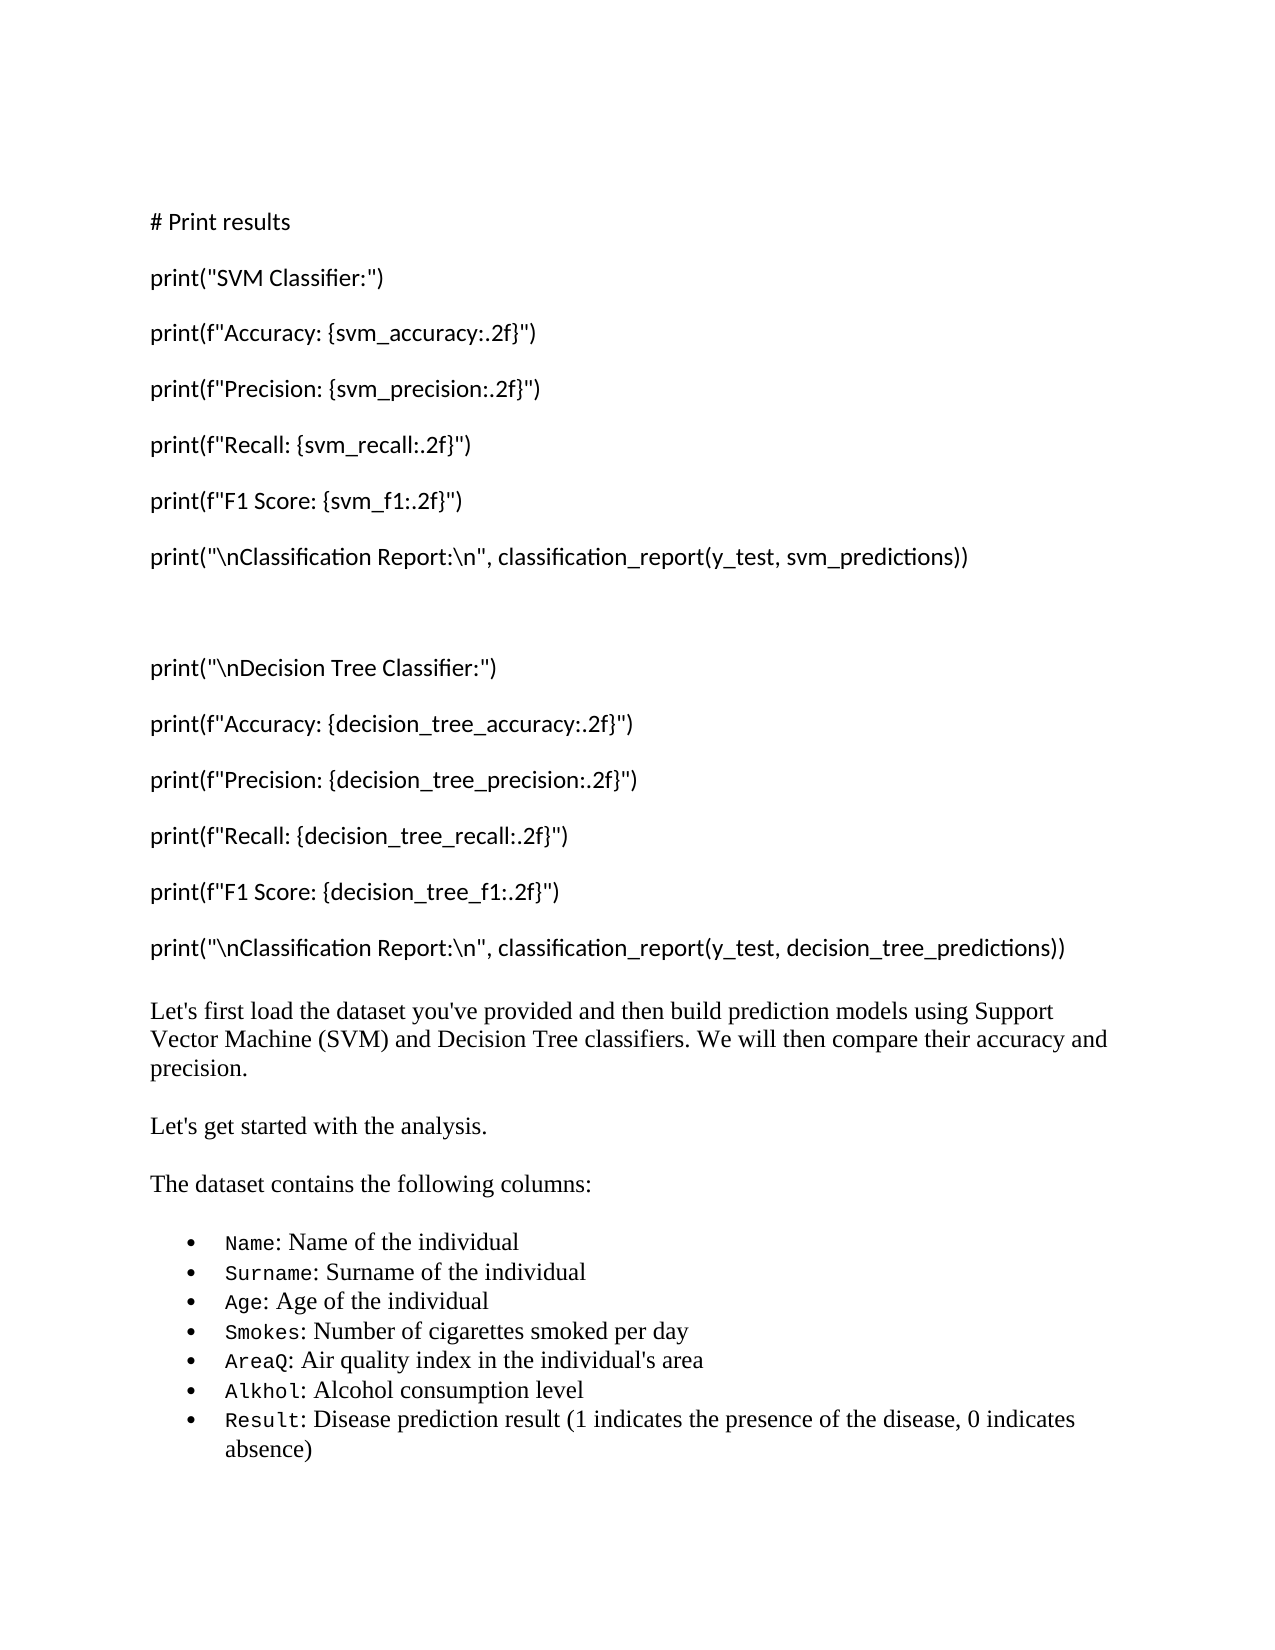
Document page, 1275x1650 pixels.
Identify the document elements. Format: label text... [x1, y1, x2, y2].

list Alkhol: Alcohol consumption level [187, 1375, 1125, 1404]
list Age: Age of the individual [187, 1286, 1125, 1316]
list Smokes: Number of cigarettes smoked per day [187, 1316, 1125, 1345]
list AreaQ: Air quality index in the individual's area [187, 1345, 1125, 1375]
text print(f"Accuracy: {decision_tree_accuracy:.2f}") [150, 708, 1125, 739]
text print("\nClassification Report:\n", classification_report(y_test, decision_tree_predictions)) [150, 932, 1125, 962]
text print("SVM Classifier:") [150, 262, 1125, 292]
list Result: Disease prediction result (1 indicates the presence of the disease, 0 indicates absence) [187, 1404, 1125, 1463]
text Let's first load the dataset you've provided and then build prediction models using Support Vector Machine (SVM) and Decision Tree classifiers. We will then compare their accuracy and precision. [150, 996, 1125, 1082]
text print(f"Precision: {decision_tree_precision:.2f}") [150, 764, 1125, 795]
list Surname: Surname of the individual [187, 1257, 1125, 1286]
text print(f"Precision: {svm_precision:.2f}") [150, 373, 1125, 404]
text print(f"F1 Score: {svm_f1:.2f}") [150, 485, 1125, 516]
text # Print results [150, 206, 1125, 236]
list Name: Name of the individual [187, 1227, 1125, 1257]
text print(f"F1 Score: {decision_tree_f1:.2f}") [150, 876, 1125, 906]
text print("\nDecision Tree Classifier:") [150, 652, 1125, 683]
text The dataset contains the following columns: [150, 1169, 1125, 1198]
text print(f"Recall: {svm_recall:.2f}") [150, 429, 1125, 460]
text print(f"Recall: {decision_tree_recall:.2f}") [150, 820, 1125, 851]
text print(f"Accuracy: {svm_accuracy:.2f}") [150, 317, 1125, 348]
text Let's get started with the analysis. [150, 1111, 1125, 1140]
text print("\nClassification Report:\n", classification_report(y_test, svm_predictions)) [150, 541, 1125, 571]
